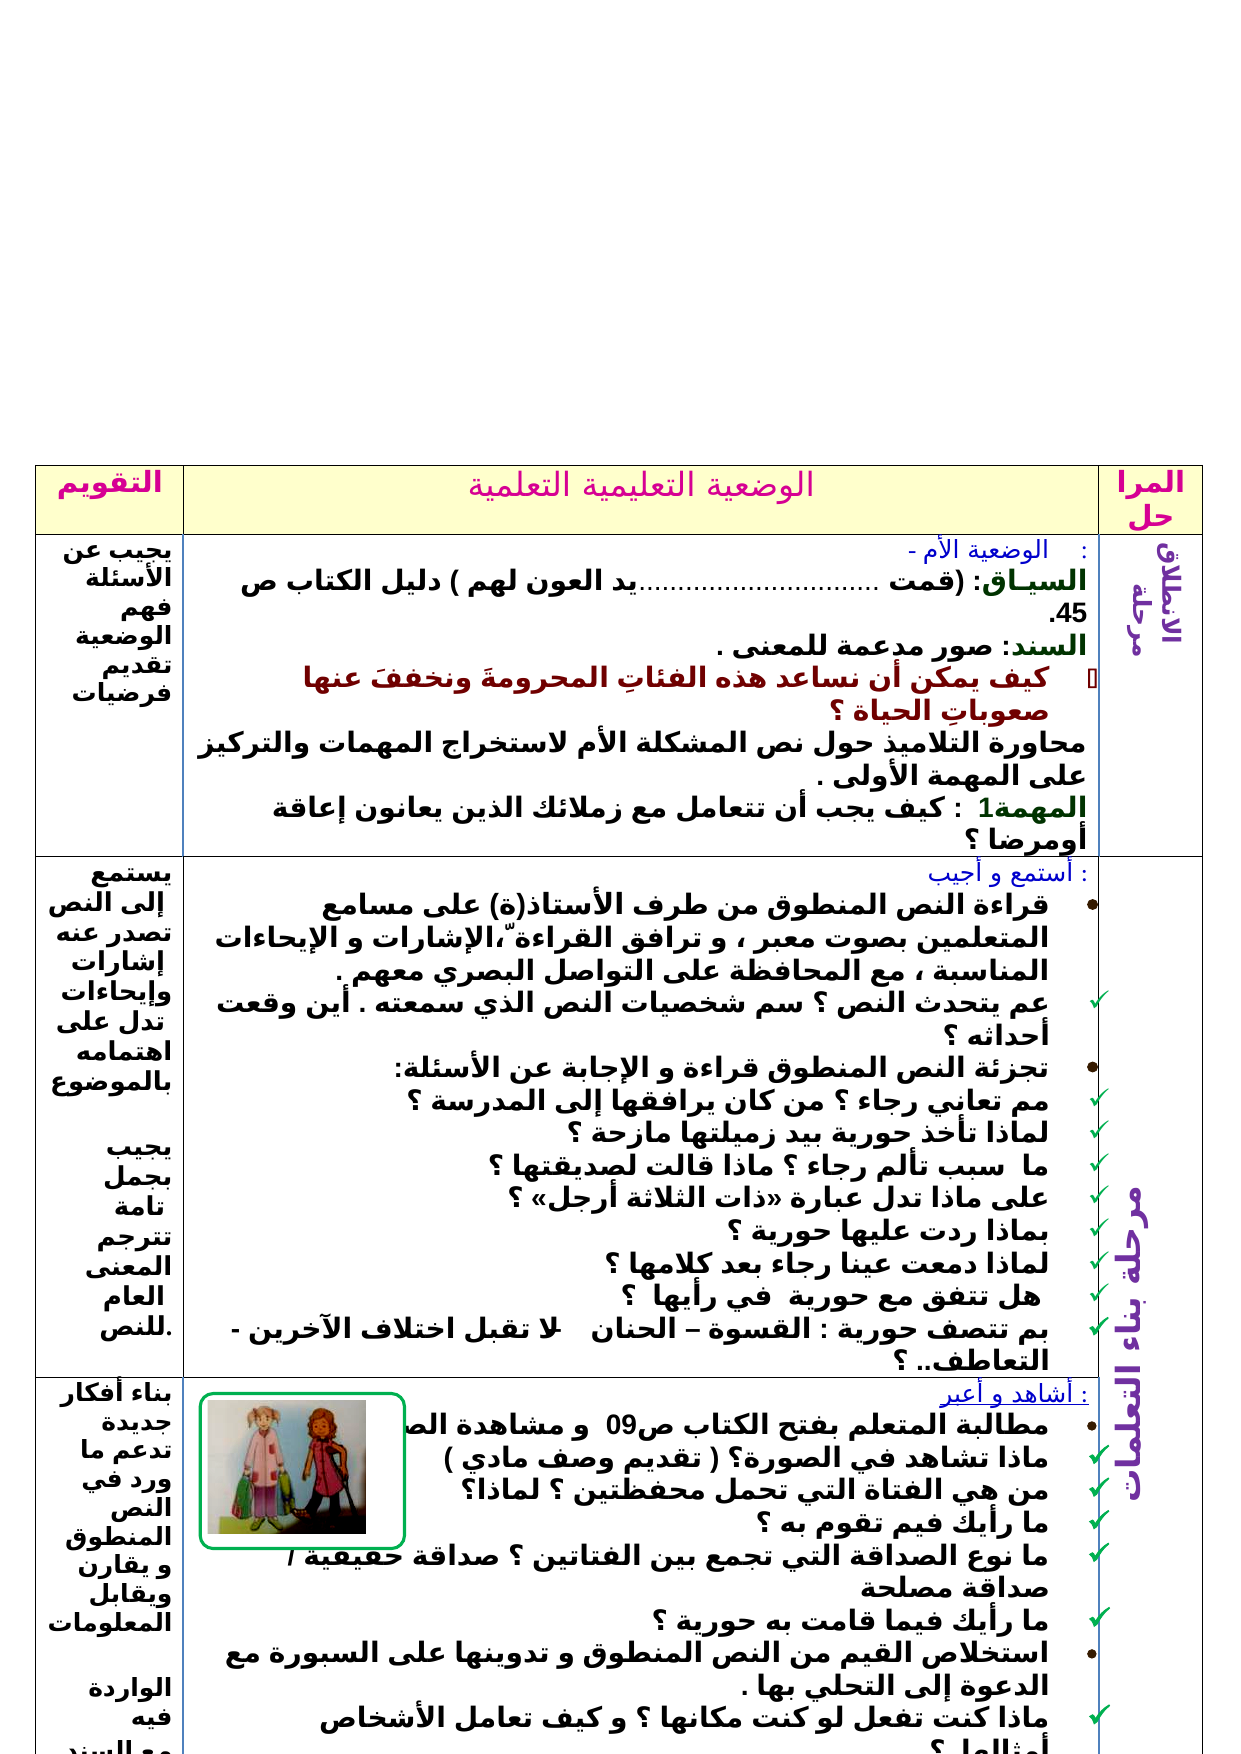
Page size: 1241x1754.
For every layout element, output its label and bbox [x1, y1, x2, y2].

picture [207, 1400, 366, 1534]
